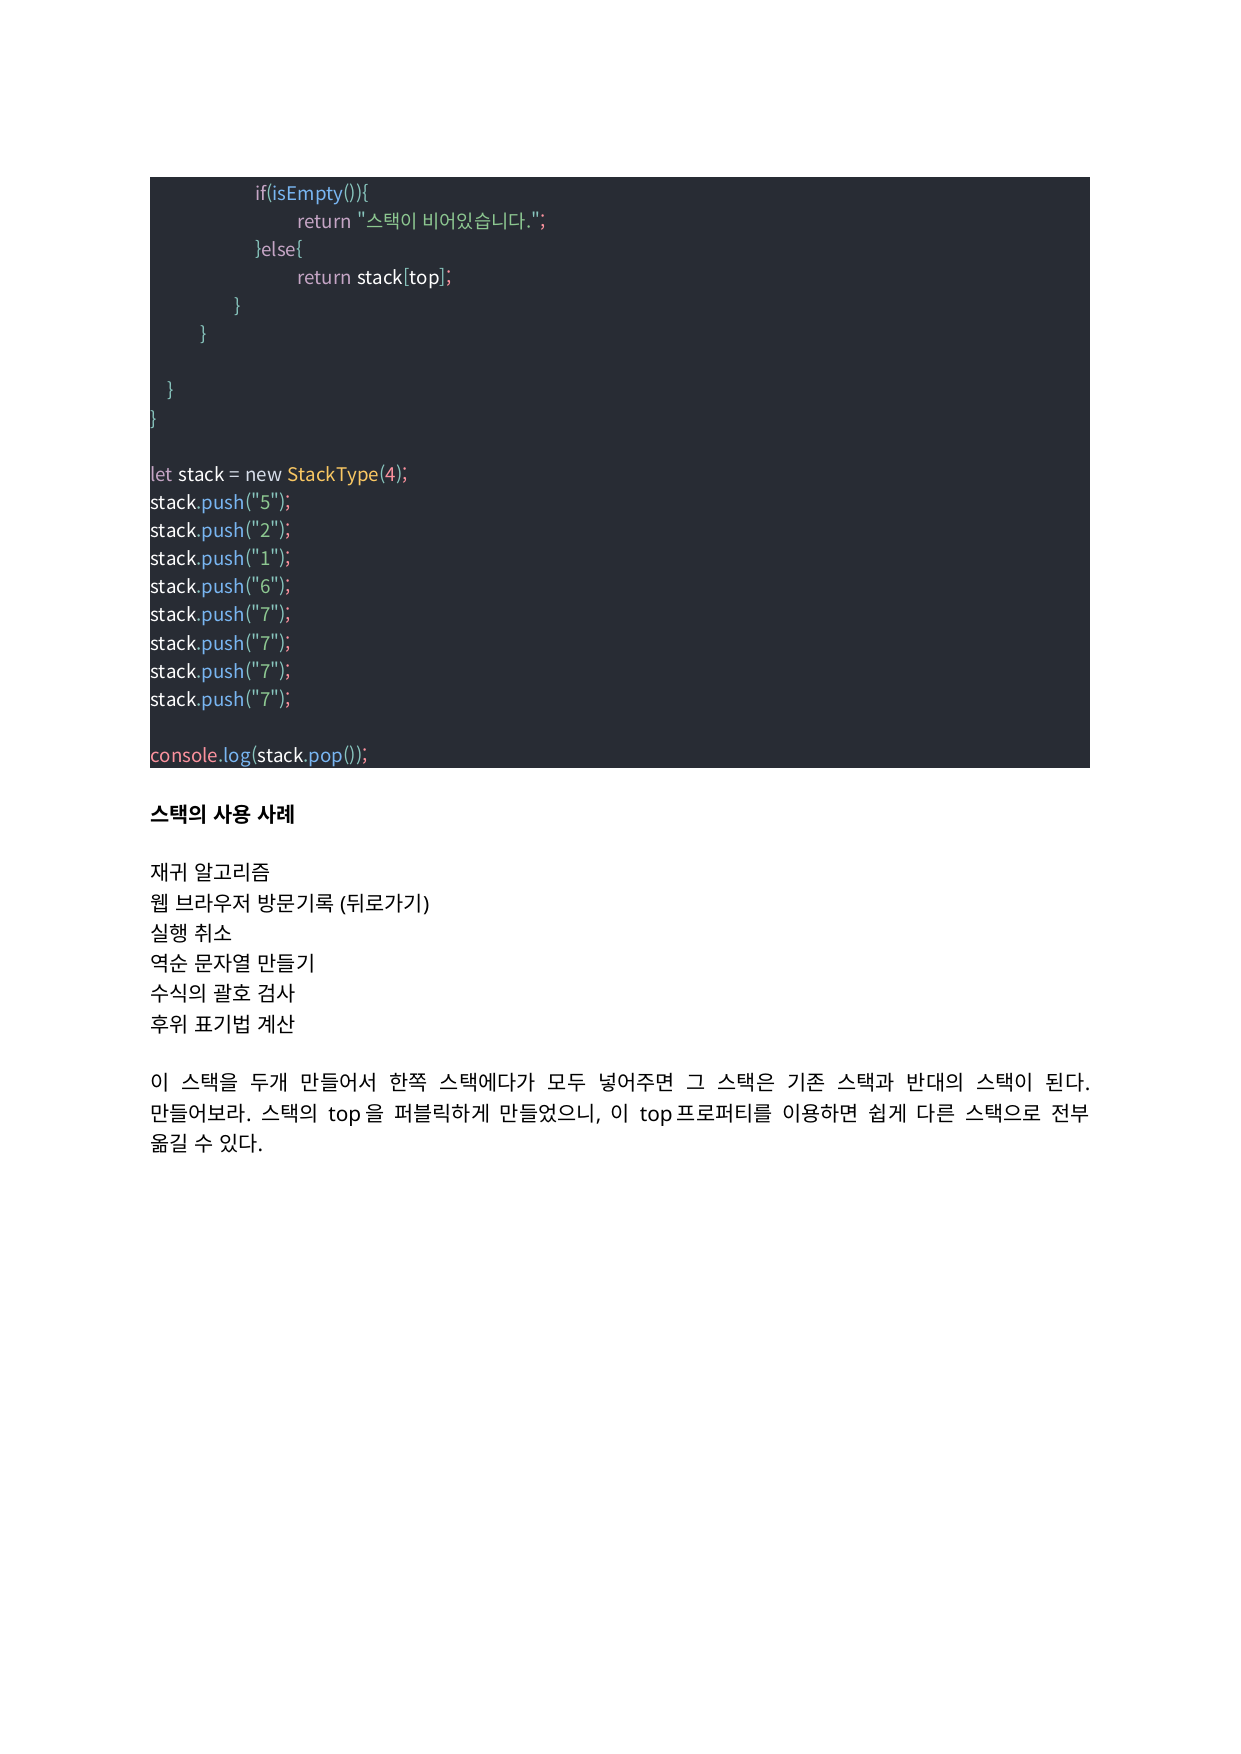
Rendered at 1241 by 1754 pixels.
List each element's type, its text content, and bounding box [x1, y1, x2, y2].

text stack.push("7"); [150, 627, 1090, 655]
text 재귀 알고리즘 [150, 857, 1090, 887]
text } [150, 402, 1090, 430]
text return "스택이 비어있습니다."; [150, 205, 1090, 233]
text } [150, 290, 1090, 318]
text stack.push("5"); [150, 487, 1090, 515]
text stack.push("7"); [150, 683, 1090, 712]
text } [150, 318, 1090, 346]
text 실행 취소 [150, 917, 1090, 947]
text 역순 문자열 만들기 [150, 947, 1090, 978]
text 수식의 괄호 검사 [150, 978, 1090, 1008]
text console.log(stack.pop()); [150, 740, 1090, 768]
text stack.push("7"); [150, 655, 1090, 683]
text return stack[top]; [150, 262, 1090, 290]
text if(isEmpty()){ [150, 177, 1090, 205]
text 후위 표기법 계산 [150, 1008, 1090, 1038]
text } [150, 374, 1090, 402]
text 이 스택을 두개 만들어서 한쪽 스택에다가 모두 넣어주면 그 스택은 기존 스택과 반대의 스택이 된다. 만들어보라. 스택의 top을 퍼블릭하게 만들었으니, 이 top프로퍼티를 이용하면 쉽게 다른 스택으로 전부 옮길 수 있다. [150, 1066, 1090, 1157]
text stack.push("1"); [150, 543, 1090, 571]
text stack.push("7"); [150, 599, 1090, 627]
text stack.push("2"); [150, 515, 1090, 543]
text stack.push("6"); [150, 571, 1090, 599]
text }else{ [150, 233, 1090, 262]
text 웹 브라우저 방문기록 (뒤로가기) [150, 887, 1090, 917]
text 스택의 사용 사례 [150, 798, 1090, 828]
text let stack = new StackType(4); [150, 458, 1090, 487]
